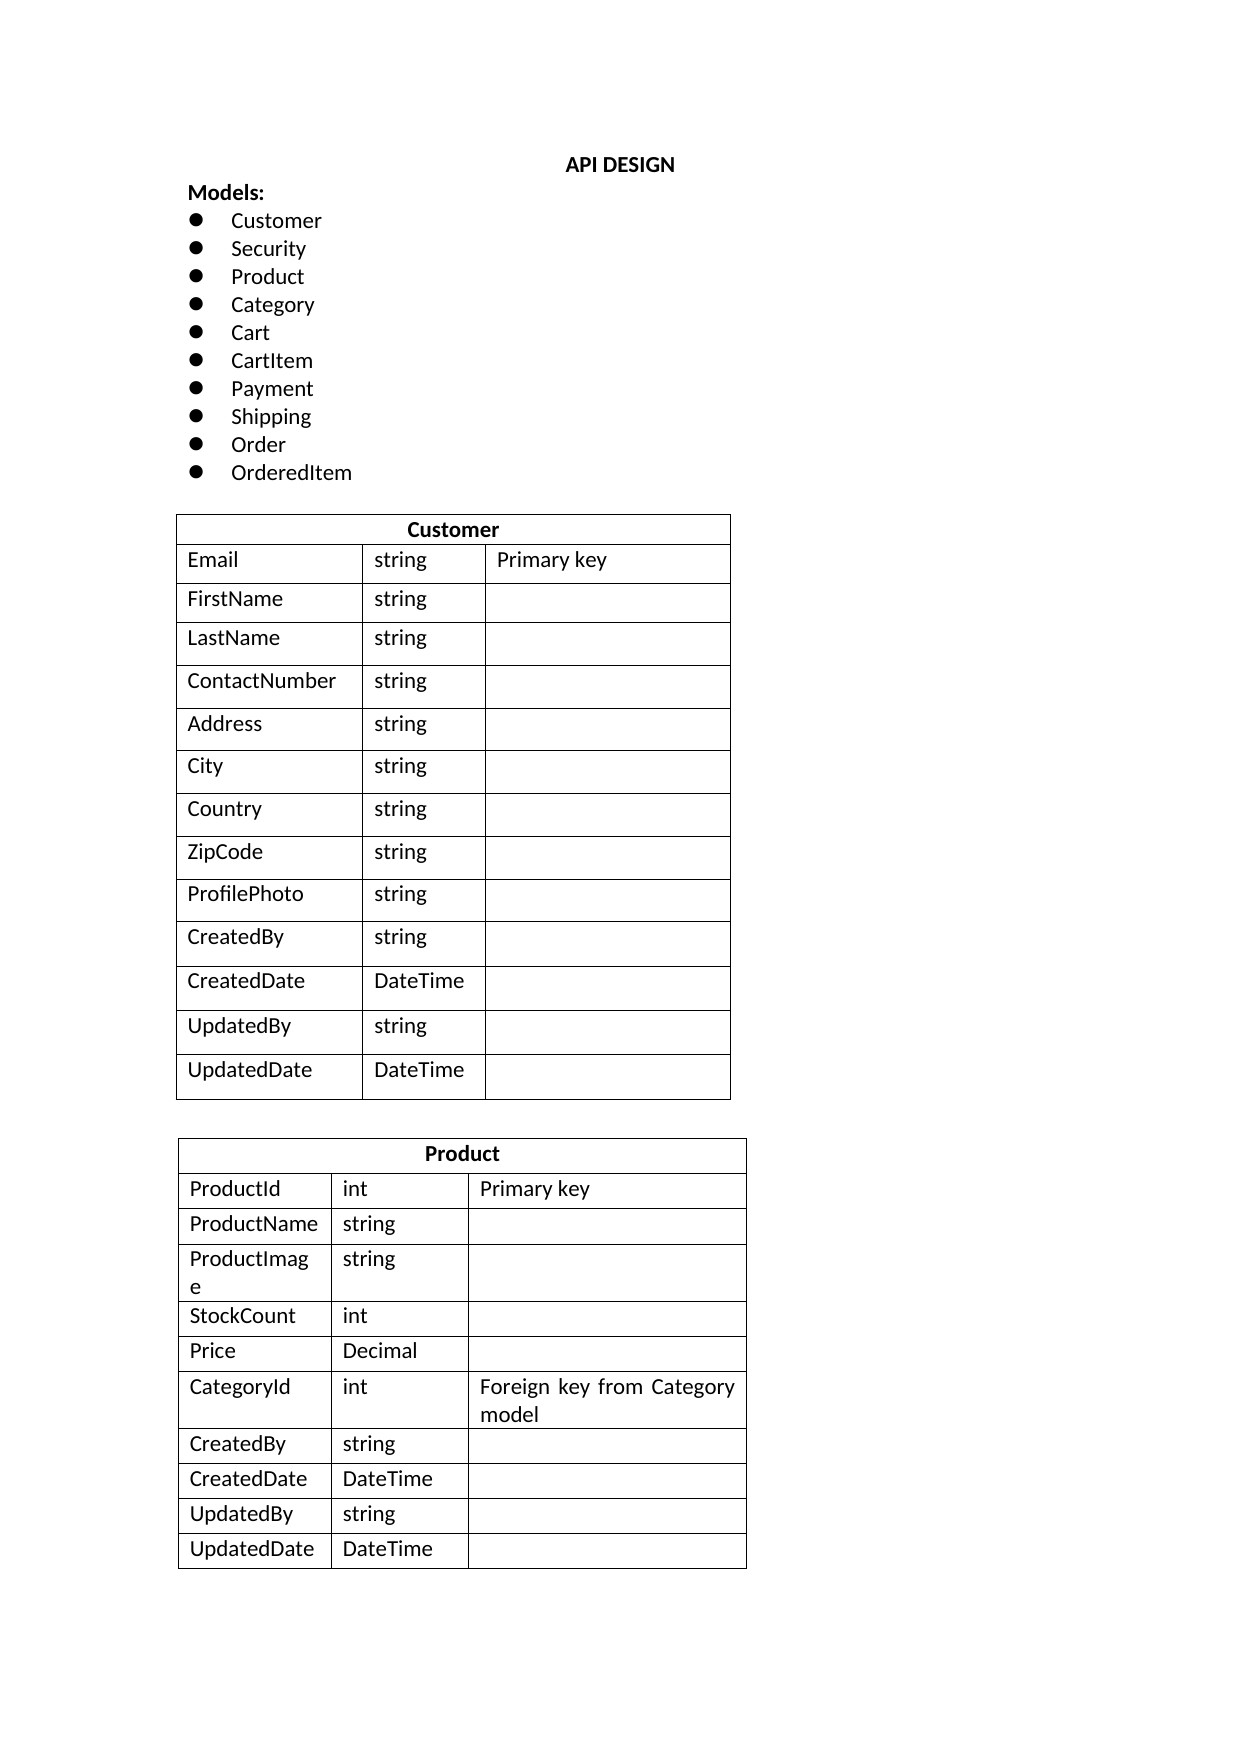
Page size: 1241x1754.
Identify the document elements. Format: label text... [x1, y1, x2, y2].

table_cell [486, 666, 730, 708]
list Cart [187, 318, 1053, 346]
table_cell [486, 967, 730, 1010]
table_cell FirstName [177, 584, 362, 622]
table_header Product [179, 1139, 746, 1173]
text Models: [187, 178, 1053, 206]
table_cell LastName [177, 623, 362, 665]
list Category [187, 290, 1053, 318]
table_cell [486, 623, 730, 665]
list CartItem [187, 346, 1053, 374]
table_cell StockCount [179, 1302, 331, 1336]
table_cell string [332, 1209, 468, 1243]
table_cell [469, 1245, 746, 1301]
list OrderedItem [187, 458, 1053, 486]
table_cell CreatedBy [177, 922, 362, 966]
table_cell string [363, 880, 485, 921]
table_cell [486, 837, 730, 878]
table_cell string [332, 1429, 468, 1463]
list Shipping [187, 402, 1053, 430]
table_cell [486, 709, 730, 750]
list Payment [187, 374, 1053, 402]
table_cell City [177, 751, 362, 793]
table_cell ProductId [179, 1174, 331, 1208]
table_cell string [363, 623, 485, 665]
table_cell ContactNumber [177, 666, 362, 708]
table_cell DateTime [363, 1055, 485, 1099]
table_cell string [363, 584, 485, 622]
table_cell [486, 880, 730, 921]
table_cell [486, 1055, 730, 1099]
table_cell Decimal [332, 1337, 468, 1371]
table_cell DateTime [363, 967, 485, 1010]
list Order [187, 430, 1053, 458]
table_cell CreatedBy [179, 1429, 331, 1463]
table_header Customer [177, 515, 730, 544]
table_cell ZipCode [177, 837, 362, 878]
table_cell [469, 1499, 746, 1533]
table_cell [469, 1337, 746, 1371]
table_cell string [363, 709, 485, 750]
table_cell int [332, 1372, 468, 1428]
table_cell ProfilePhoto [177, 880, 362, 921]
table_cell Foreign key from Category model [469, 1372, 746, 1428]
table_cell CreatedDate [177, 967, 362, 1010]
table_cell Price [179, 1337, 331, 1371]
table_cell string [332, 1245, 468, 1301]
table_cell [469, 1534, 746, 1568]
table_cell string [363, 751, 485, 793]
table_cell [486, 922, 730, 966]
table_cell Address [177, 709, 362, 750]
table_cell DateTime [332, 1534, 468, 1568]
table_cell [486, 584, 730, 622]
table_cell string [363, 545, 485, 583]
table_cell [486, 1011, 730, 1054]
table_cell DateTime [332, 1464, 468, 1498]
table_cell [469, 1209, 746, 1243]
table_cell [469, 1302, 746, 1336]
table_cell string [363, 666, 485, 708]
table_cell string [363, 794, 485, 836]
table_cell Primary key [469, 1174, 746, 1208]
table_cell Country [177, 794, 362, 836]
table_cell UpdatedBy [177, 1011, 362, 1054]
table_cell [486, 751, 730, 793]
table_cell UpdatedDate [177, 1055, 362, 1099]
table_cell int [332, 1174, 468, 1208]
table_cell ProductImage [179, 1245, 331, 1301]
list Security [187, 234, 1053, 262]
table_cell string [332, 1499, 468, 1533]
table_cell string [363, 922, 485, 966]
table_cell string [363, 837, 485, 878]
table_cell Email [177, 545, 362, 583]
table_cell [469, 1464, 746, 1498]
text API DESIGN [187, 150, 1053, 178]
table_cell UpdatedDate [179, 1534, 331, 1568]
table_cell string [363, 1011, 485, 1054]
table_cell CategoryId [179, 1372, 331, 1428]
table_cell [469, 1429, 746, 1463]
list Product [187, 262, 1053, 290]
table_cell int [332, 1302, 468, 1336]
table_cell Primary key [486, 545, 730, 583]
table_cell UpdatedBy [179, 1499, 331, 1533]
table_cell ProductName [179, 1209, 331, 1243]
list Customer [187, 206, 1053, 234]
table_cell CreatedDate [179, 1464, 331, 1498]
table_cell [486, 794, 730, 836]
